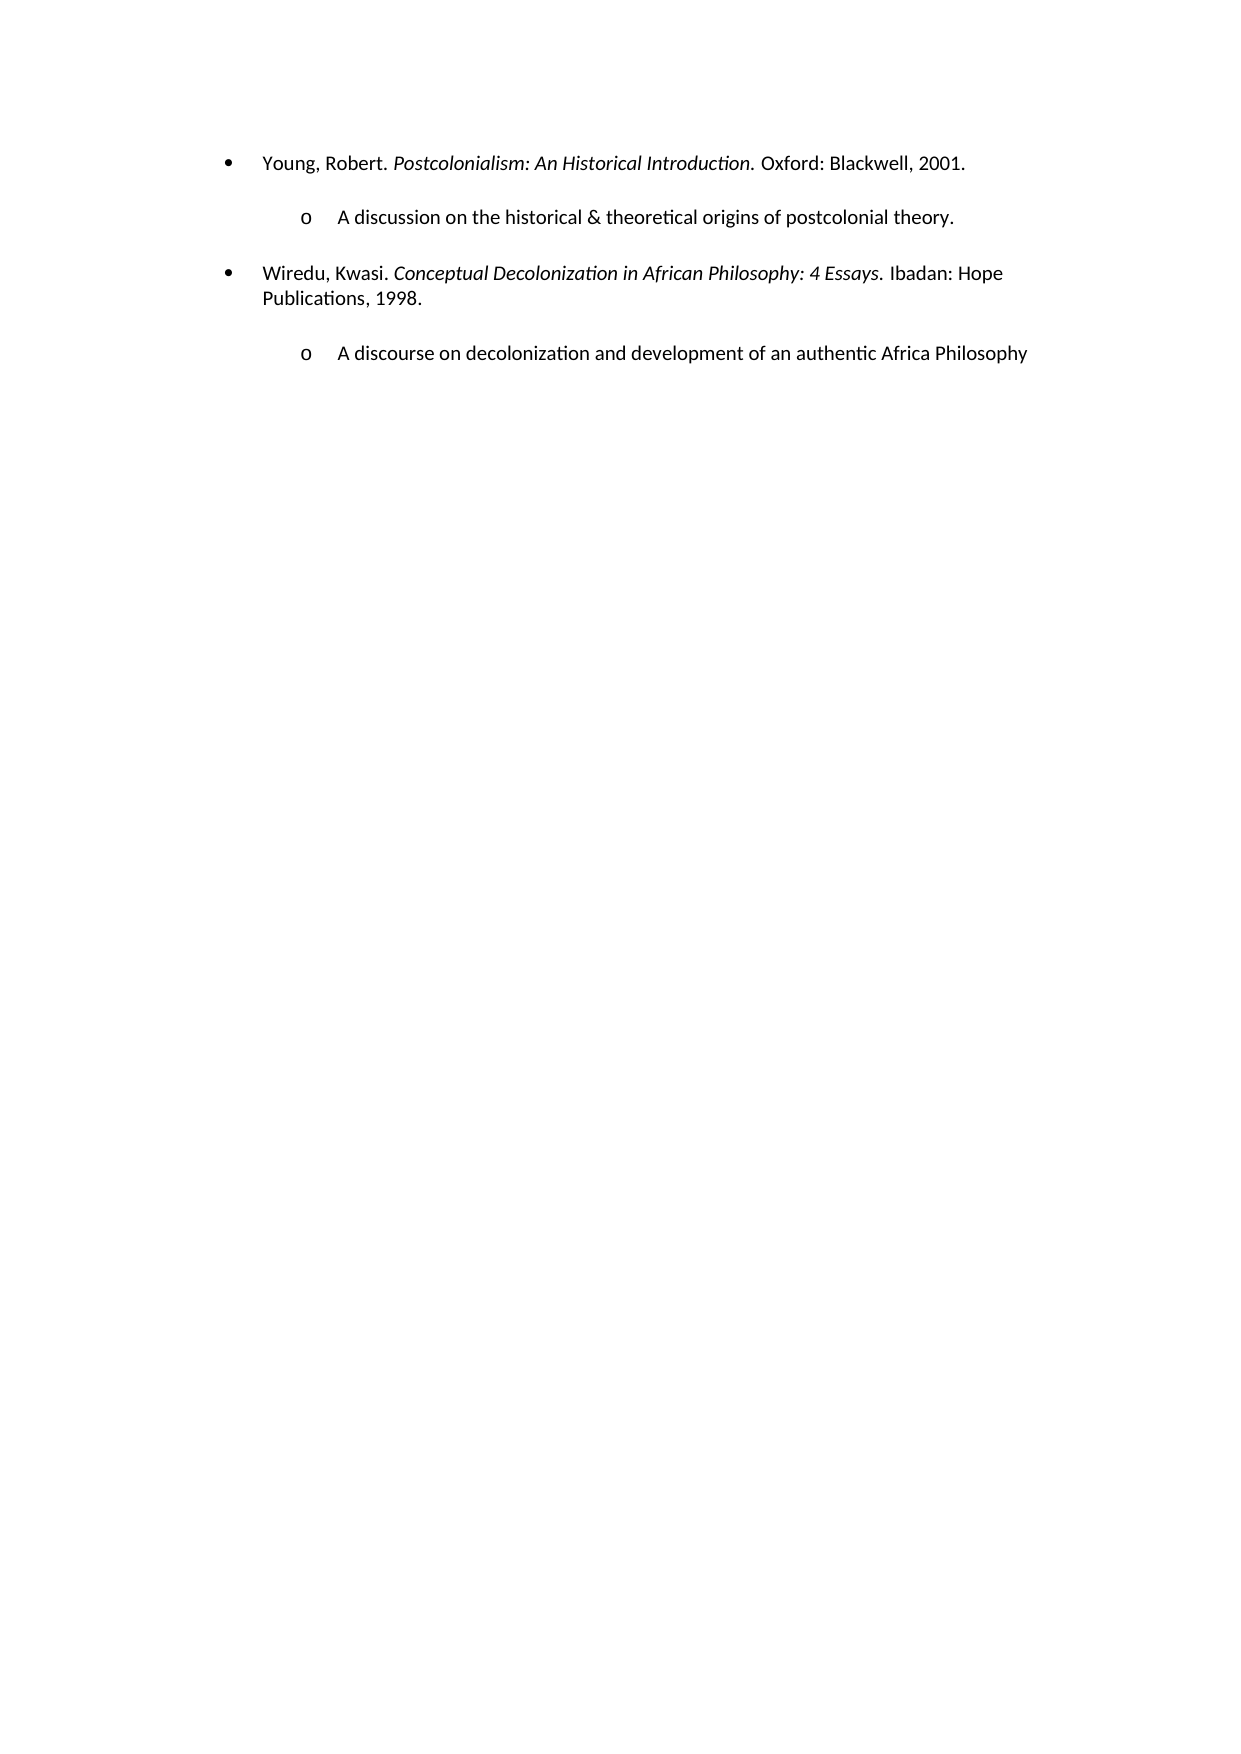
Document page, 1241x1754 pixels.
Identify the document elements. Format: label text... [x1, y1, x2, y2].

list A discussion on the historical & theoretical origins of postcolonial theory. [300, 204, 1053, 231]
list A discourse on decolonization and development of an authentic Africa Philosophy [300, 340, 1053, 367]
list Young, Robert. Postcolonialism: An Historical Introduction. Oxford: Blackwell, 2001. [225, 150, 1053, 175]
list Wiredu, Kwasi. Conceptual Decolonization in African Philosophy: 4 Essays. Ibadan: Hope Publications, 1998. [225, 260, 1053, 311]
